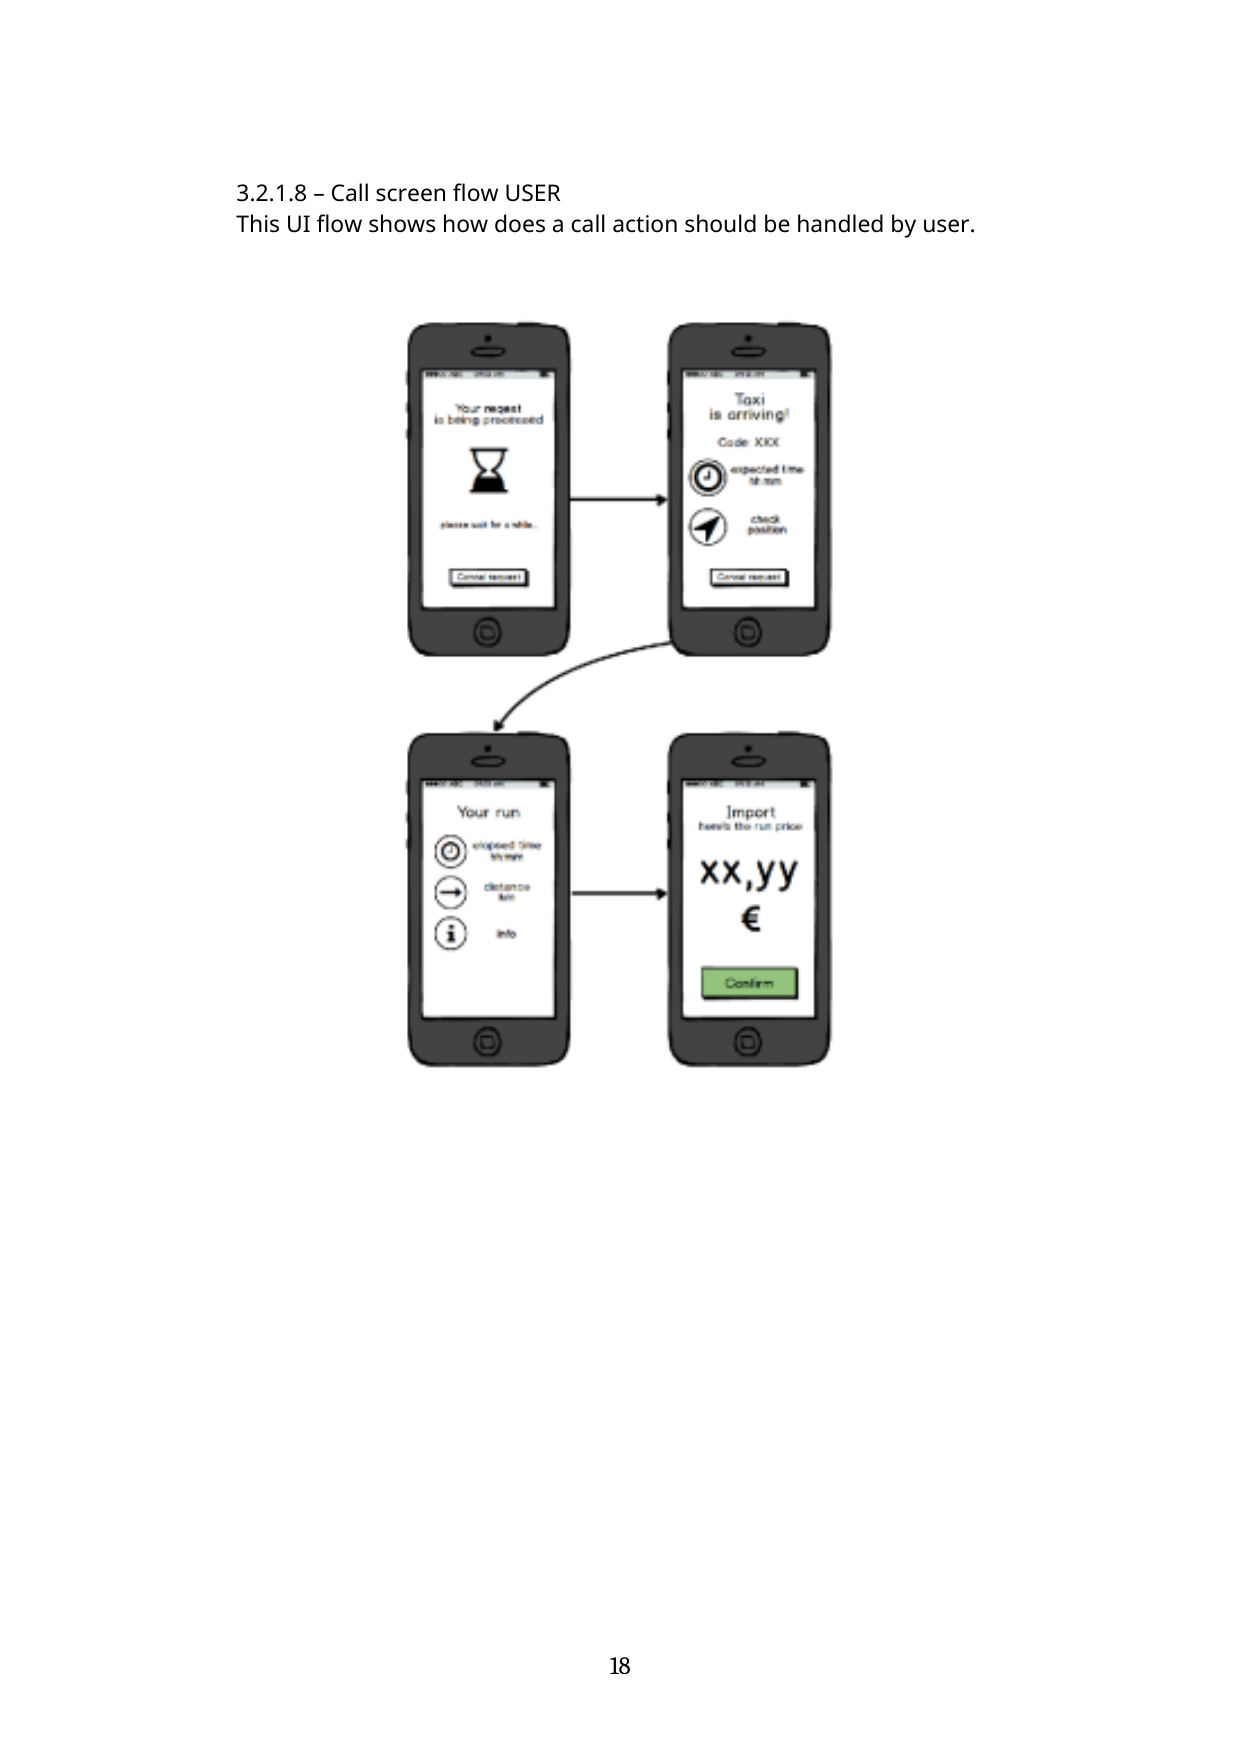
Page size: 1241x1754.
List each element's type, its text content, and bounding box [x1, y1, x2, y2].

text 3.2.1.8 – Call screen flow USER This UI flow shows how does a call action should be handled by user. [236, 177, 1004, 240]
